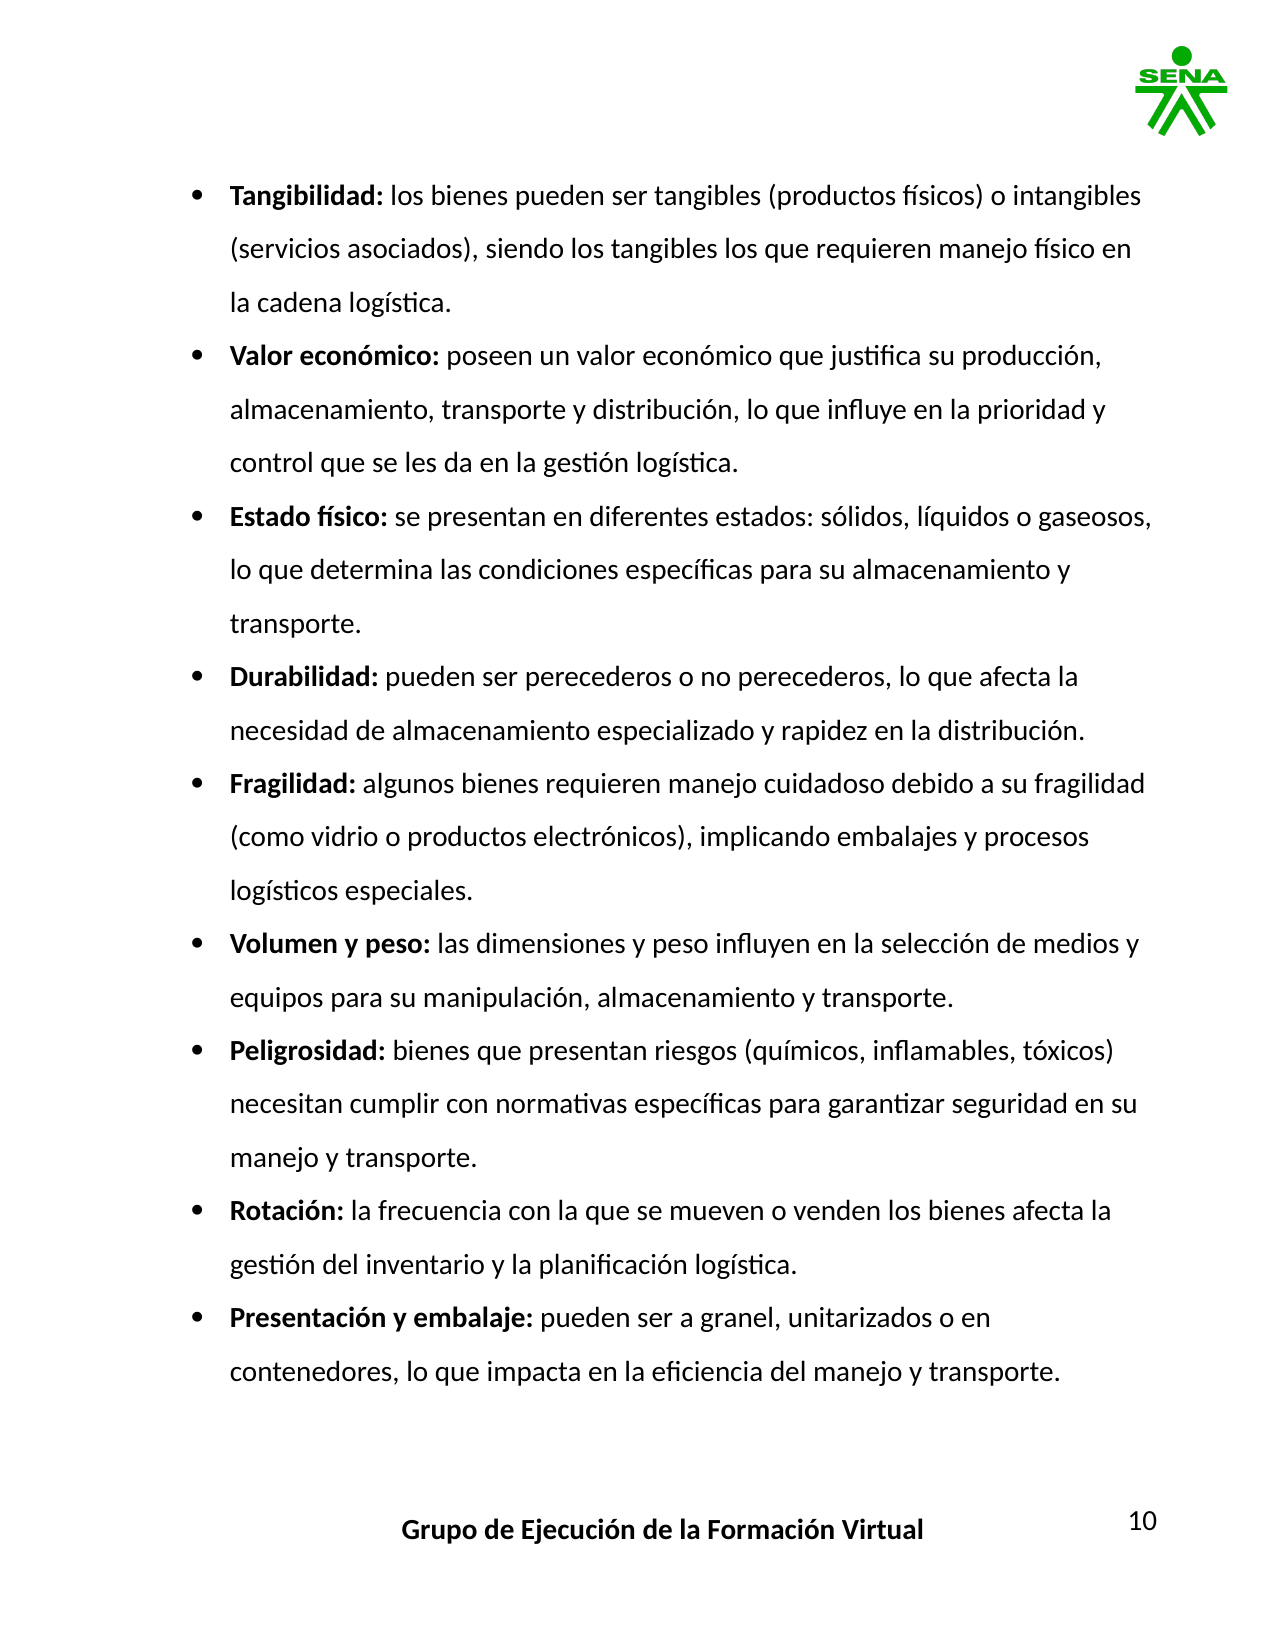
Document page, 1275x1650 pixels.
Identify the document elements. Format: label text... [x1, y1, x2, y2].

list Durabilidad: pueden ser perecederos o no perecederos, lo que afecta la necesidad de almacenamiento especializado y rapidez en la distribución. [192, 658, 1157, 747]
list Rotación: la frecuencia con la que se mueven o venden los bienes afecta la gestión del inventario y la planificación logística. [192, 1192, 1157, 1282]
list Valor económico: poseen un valor económico que justifica su producción, almacenamiento, transporte y distribución, lo que influye en la prioridad y control que se les da en la gestión logística. [192, 337, 1157, 480]
list Peligrosidad: bienes que presentan riesgos (químicos, inflamables, tóxicos) necesitan cumplir con normativas específicas para garantizar seguridad en su manejo y transporte. [192, 1032, 1157, 1175]
list Estado físico: se presentan en diferentes estados: sólidos, líquidos o gaseosos, lo que determina las condiciones específicas para su almacenamiento y transporte. [192, 498, 1157, 640]
list Presentación y embalaje: pueden ser a granel, unitarizados o en contenedores, lo que impacta en la eficiencia del manejo y transporte. [192, 1299, 1157, 1388]
list Fragilidad: algunos bienes requieren manejo cuidadoso debido a su fragilidad (como vidrio o productos electrónicos), implicando embalajes y procesos logísticos especiales. [192, 765, 1157, 907]
list Tangibilidad: los bienes pueden ser tangibles (productos físicos) o intangibles (servicios asociados), siendo los tangibles los que requieren manejo físico en la cadena logística. [192, 177, 1157, 320]
picture [1135, 46, 1228, 136]
list Volumen y peso: las dimensiones y peso influyen en la selección de medios y equipos para su manipulación, almacenamiento y transporte. [192, 925, 1157, 1014]
